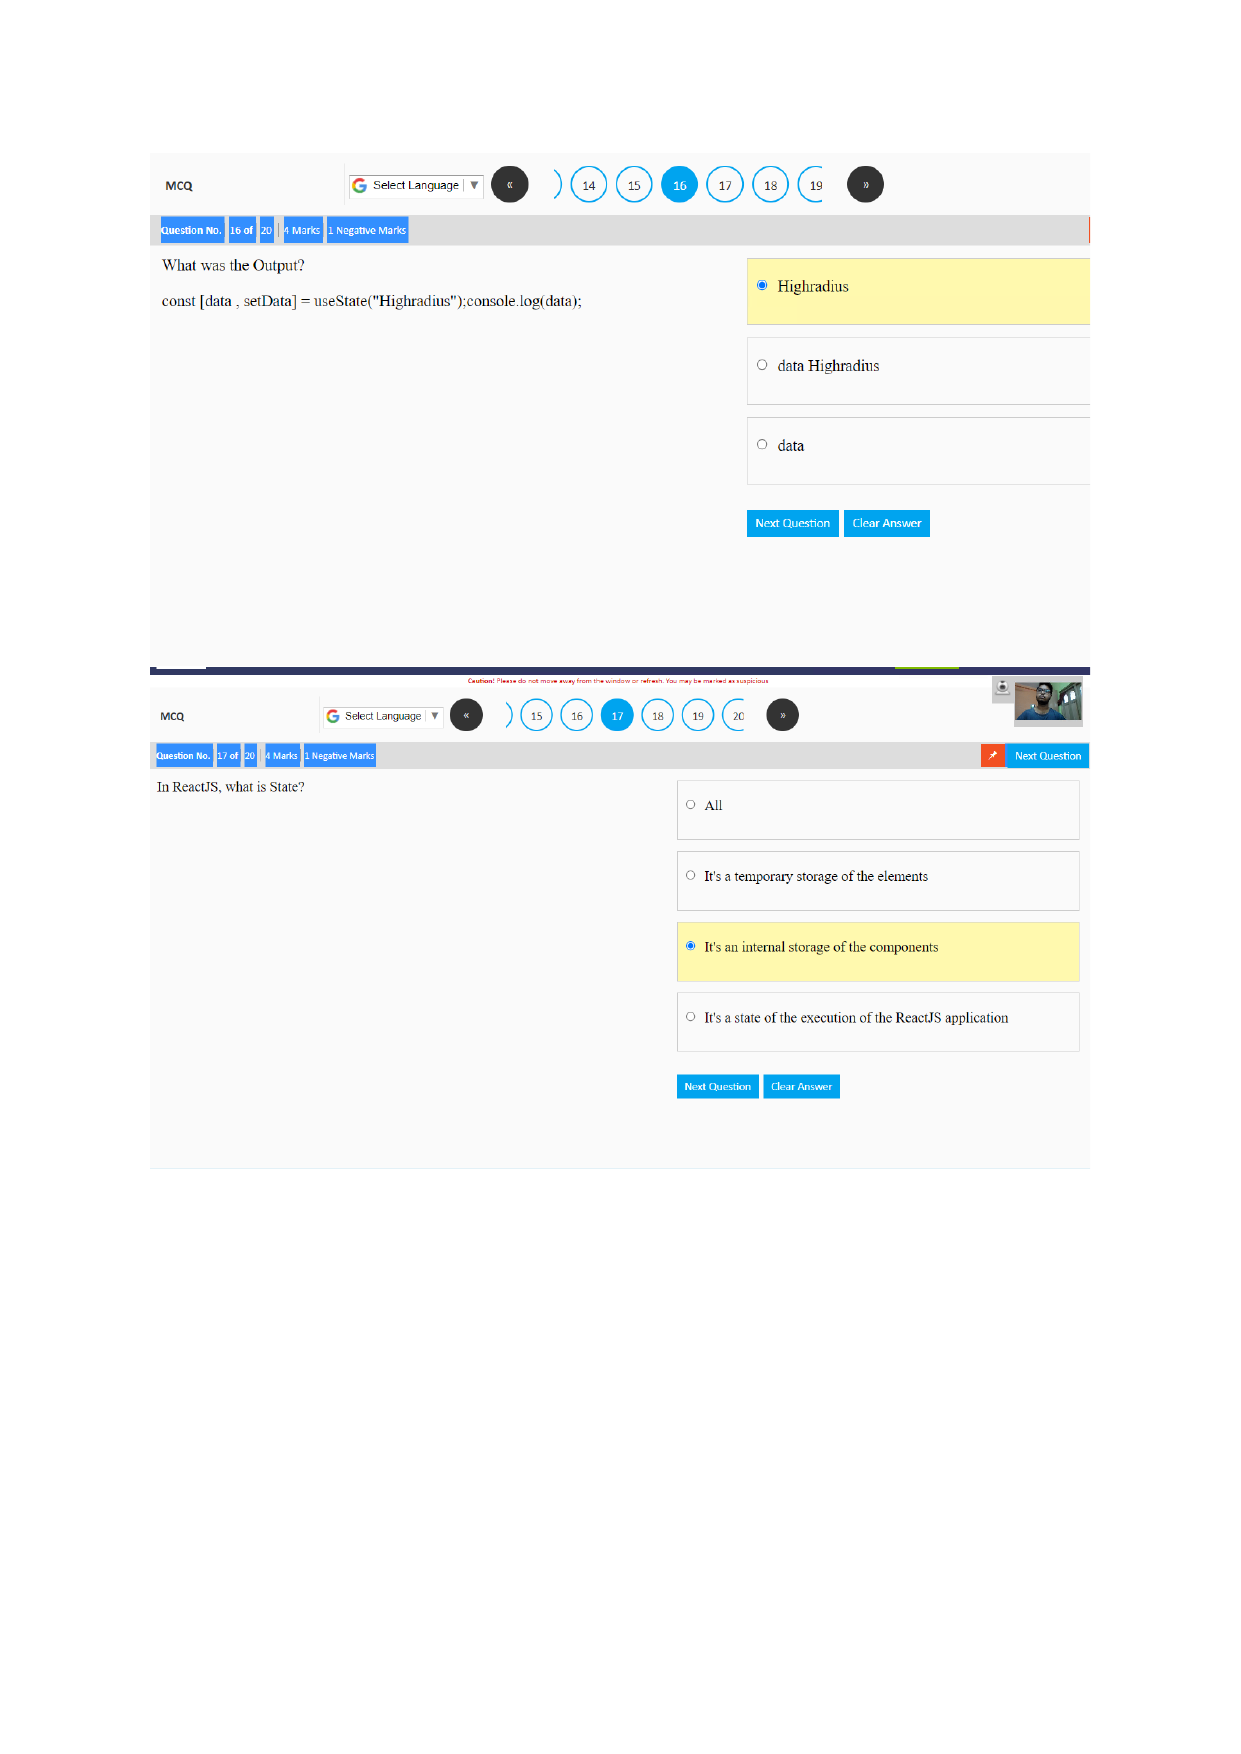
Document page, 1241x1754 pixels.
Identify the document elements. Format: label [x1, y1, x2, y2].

picture [150, 150, 1091, 666]
picture [150, 667, 1091, 1169]
